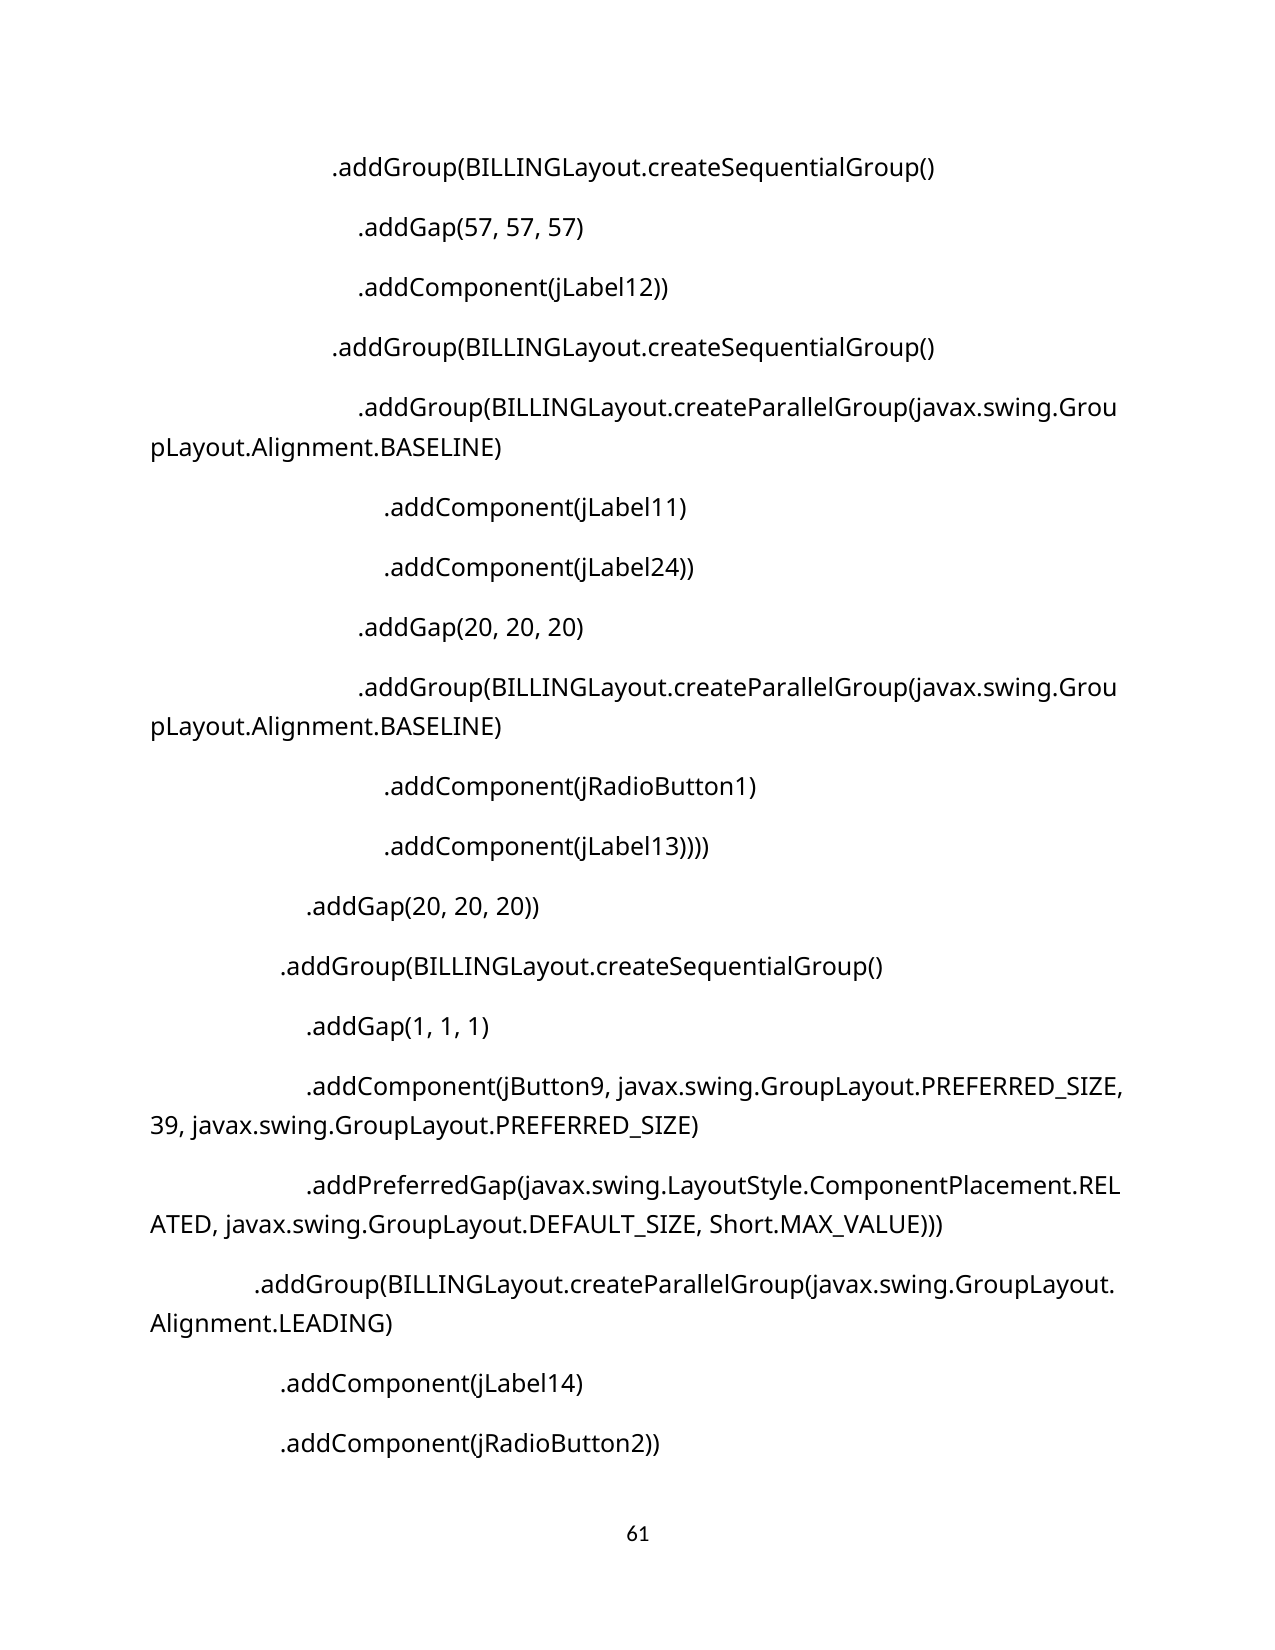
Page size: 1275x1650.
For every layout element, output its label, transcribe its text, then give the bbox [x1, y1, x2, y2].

text .addComponent(jRadioButton1) [150, 768, 1125, 802]
text .addGroup(BILLINGLayout.createParallelGroup(javax.swing.GroupLayout.Alignment.BASELINE) [150, 390, 1125, 463]
text .addGroup(BILLINGLayout.createParallelGroup(javax.swing.GroupLayout.Alignment.BASELINE) [150, 669, 1125, 742]
text .addComponent(jButton9, javax.swing.GroupLayout.PREFERRED_SIZE, 39, javax.swing.GroupLayout.PREFERRED_SIZE) [150, 1068, 1125, 1142]
text .addComponent(jLabel13)))) [150, 828, 1125, 862]
text .addComponent(jLabel14) [150, 1366, 1125, 1400]
text .addPreferredGap(javax.swing.LayoutStyle.ComponentPlacement.RELATED, javax.swing.GroupLayout.DEFAULT_SIZE, Short.MAX_VALUE))) [150, 1167, 1125, 1241]
text .addComponent(jLabel12)) [150, 270, 1125, 304]
text .addGroup(BILLINGLayout.createSequentialGroup() [150, 948, 1125, 982]
text .addGap(20, 20, 20)) [150, 888, 1125, 922]
text .addGap(1, 1, 1) [150, 1008, 1125, 1042]
text .addGap(57, 57, 57) [150, 210, 1125, 244]
text .addGroup(BILLINGLayout.createSequentialGroup() [150, 150, 1125, 184]
text .addGroup(BILLINGLayout.createParallelGroup(javax.swing.GroupLayout.Alignment.LEADING) [150, 1267, 1125, 1340]
text .addComponent(jLabel11) [150, 489, 1125, 523]
text .addGroup(BILLINGLayout.createSequentialGroup() [150, 330, 1125, 364]
text .addComponent(jRadioButton2)) [150, 1426, 1125, 1460]
text .addComponent(jLabel24)) [150, 549, 1125, 583]
text .addGap(20, 20, 20) [150, 609, 1125, 643]
